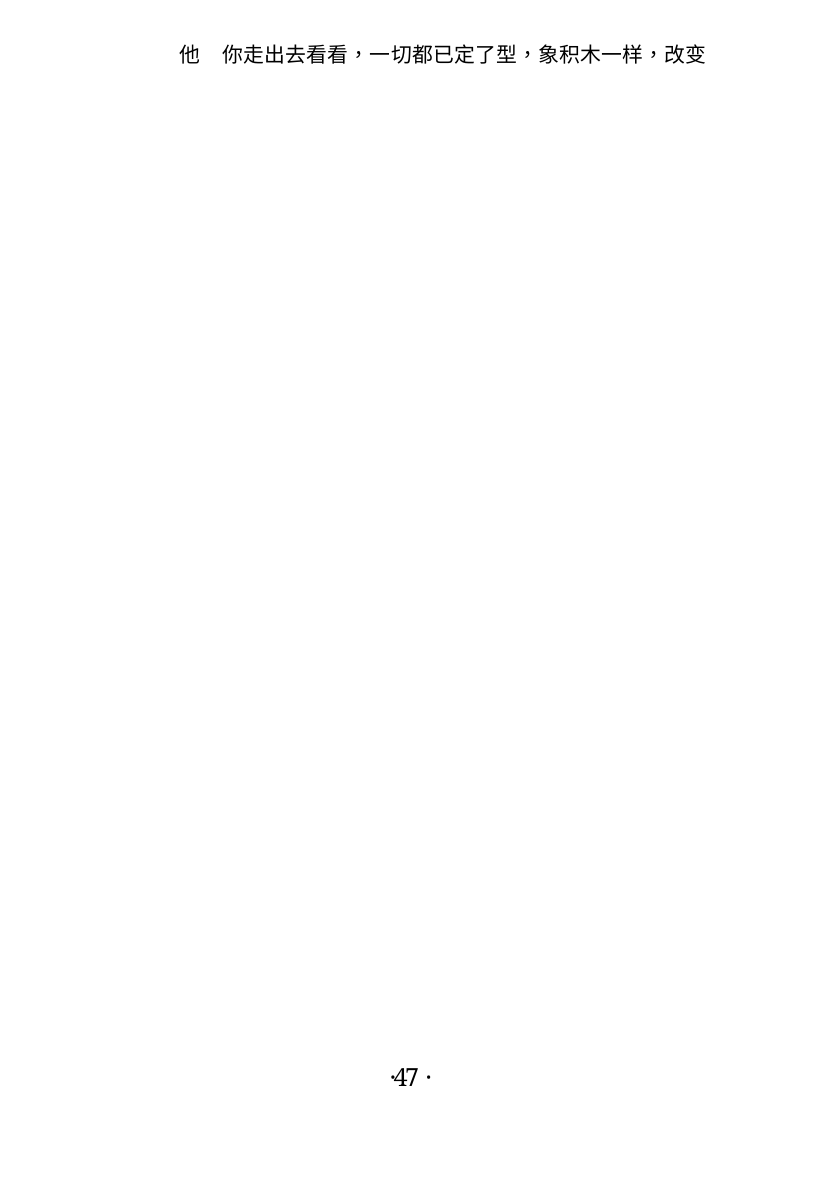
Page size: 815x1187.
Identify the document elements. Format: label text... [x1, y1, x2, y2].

text 他 你走出去看看，一切都已定了型，象积木一样，改变 [122, 42, 706, 67]
